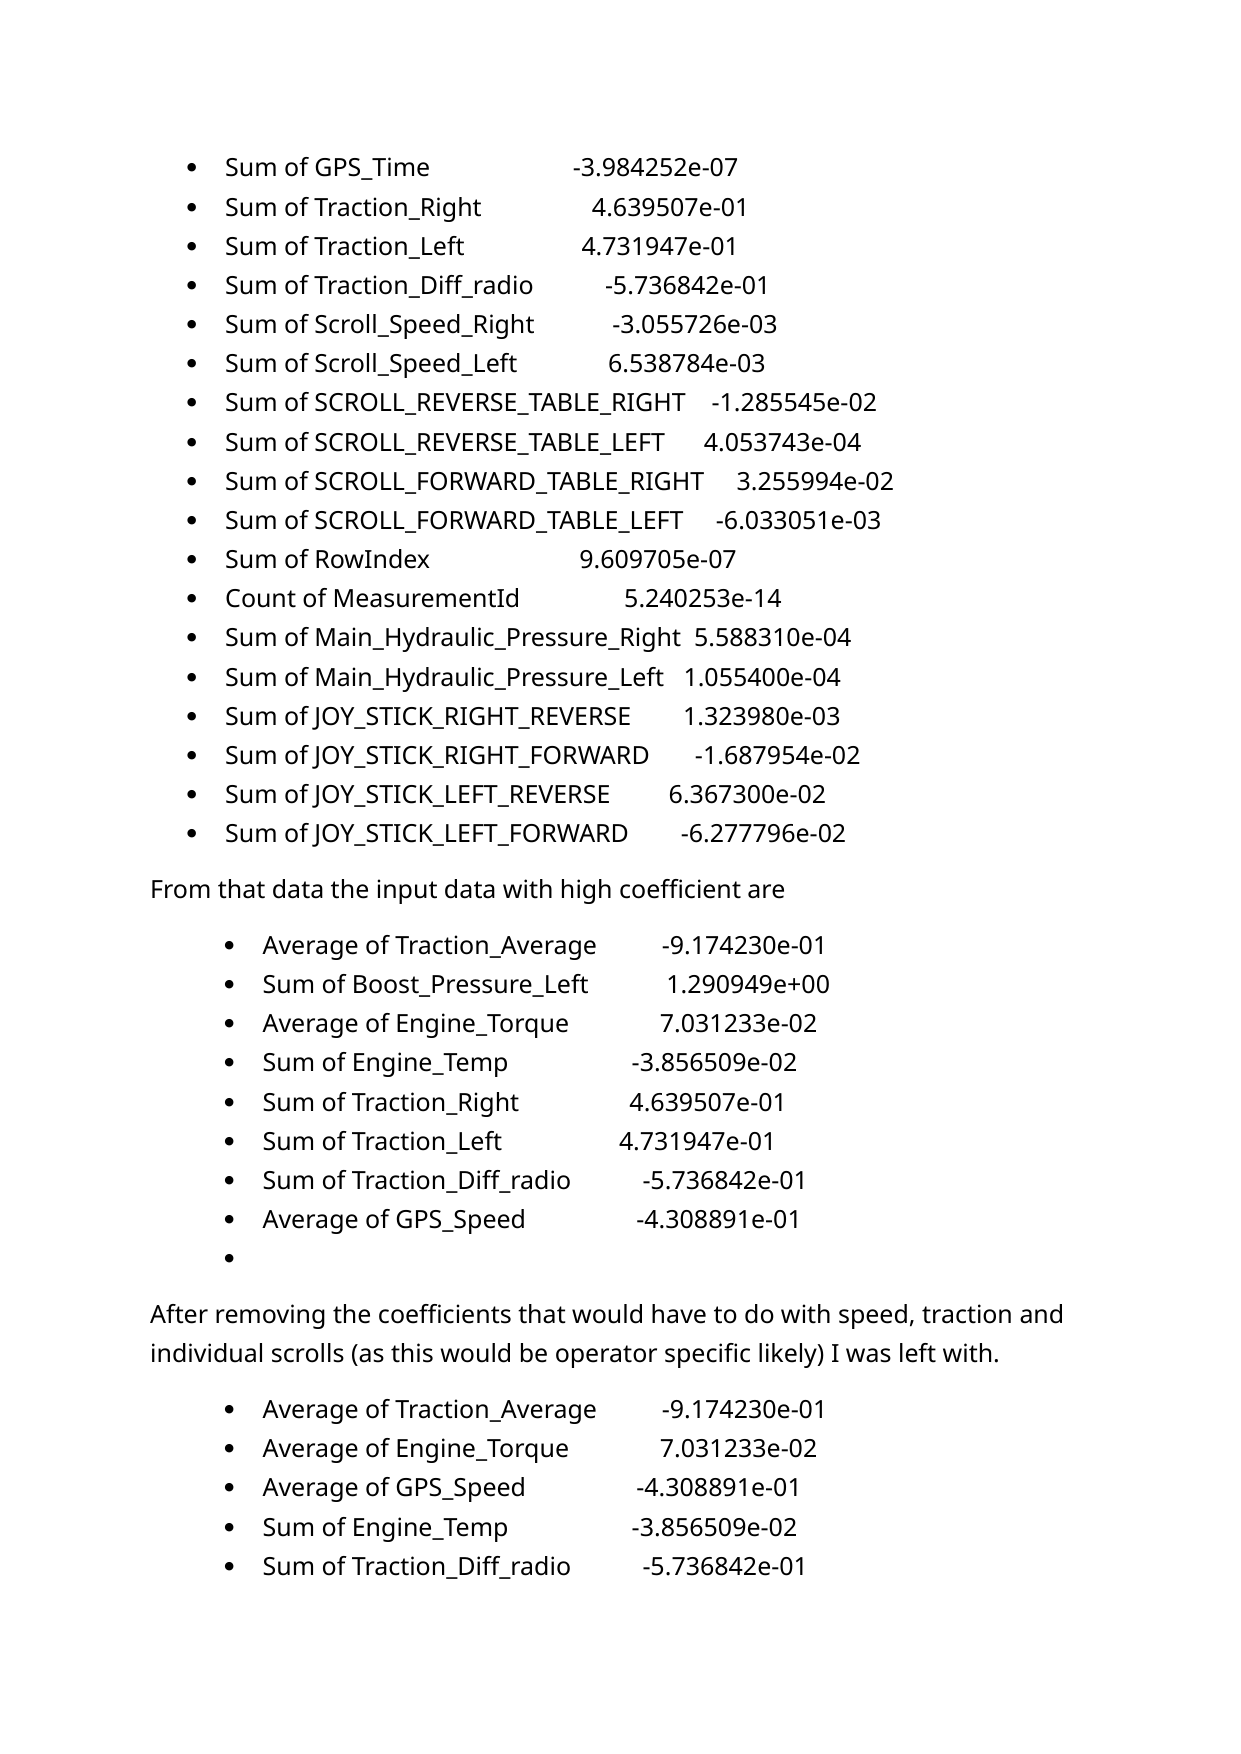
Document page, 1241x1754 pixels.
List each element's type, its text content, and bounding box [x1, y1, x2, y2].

list Sum of Traction_Right 4.639507e-01 [225, 1084, 1090, 1118]
list Sum of JOY_STICK_LEFT_REVERSE 6.367300e-02 [187, 777, 1090, 811]
list Average of Traction_Average -9.174230e-01 [225, 927, 1090, 962]
list Sum of SCROLL_FORWARD_TABLE_RIGHT 3.255994e-02 [187, 463, 1090, 497]
list Sum of RowIndex 9.609705e-07 [187, 542, 1090, 576]
list Sum of Boost_Pressure_Left 1.290949e+00 [225, 967, 1090, 1001]
list Sum of JOY_STICK_LEFT_FORWARD -6.277796e-02 [187, 816, 1090, 850]
list Sum of Scroll_Speed_Left 6.538784e-03 [187, 346, 1090, 380]
list Sum of JOY_STICK_RIGHT_FORWARD -1.687954e-02 [187, 737, 1090, 772]
list Average of Engine_Torque 7.031233e-02 [225, 1431, 1090, 1465]
list Count of MeasurementId 5.240253e-14 [187, 581, 1090, 615]
list Sum of Traction_Diff_radio -5.736842e-01 [225, 1548, 1090, 1582]
list Sum of Main_Hydraulic_Pressure_Left 1.055400e-04 [187, 659, 1090, 693]
list Average of GPS_Speed -4.308891e-01 [225, 1202, 1090, 1236]
list Sum of Scroll_Speed_Right -3.055726e-03 [187, 307, 1090, 341]
list Sum of Traction_Left 4.731947e-01 [225, 1123, 1090, 1157]
list Sum of Engine_Temp -3.856509e-02 [225, 1509, 1090, 1543]
list Sum of Main_Hydraulic_Pressure_Right 5.588310e-04 [187, 620, 1090, 654]
list Sum of JOY_STICK_RIGHT_REVERSE 1.323980e-03 [187, 698, 1090, 732]
list Sum of SCROLL_REVERSE_TABLE_LEFT 4.053743e-04 [187, 424, 1090, 458]
list Sum of SCROLL_REVERSE_TABLE_RIGHT -1.285545e-02 [187, 385, 1090, 419]
list Sum of SCROLL_FORWARD_TABLE_LEFT -6.033051e-03 [187, 502, 1090, 537]
text After removing the coefficients that would have to do with speed, traction and individual scrolls (as this would be operator specific likely) I was left with. [150, 1297, 1090, 1370]
list Average of Engine_Torque 7.031233e-02 [225, 1006, 1090, 1040]
text From that data the input data with high coefficient are [150, 872, 1090, 906]
list Sum of GPS_Time -3.984252e-07 [187, 150, 1090, 184]
list Sum of Engine_Temp -3.856509e-02 [225, 1045, 1090, 1079]
list Average of Traction_Average -9.174230e-01 [225, 1392, 1090, 1426]
list Sum of Traction_Left 4.731947e-01 [187, 228, 1090, 262]
list Sum of Traction_Diff_radio -5.736842e-01 [225, 1162, 1090, 1197]
list Sum of Traction_Right 4.639507e-01 [187, 189, 1090, 223]
list Average of GPS_Speed -4.308891e-01 [225, 1470, 1090, 1504]
list Sum of Traction_Diff_radio -5.736842e-01 [187, 267, 1090, 302]
